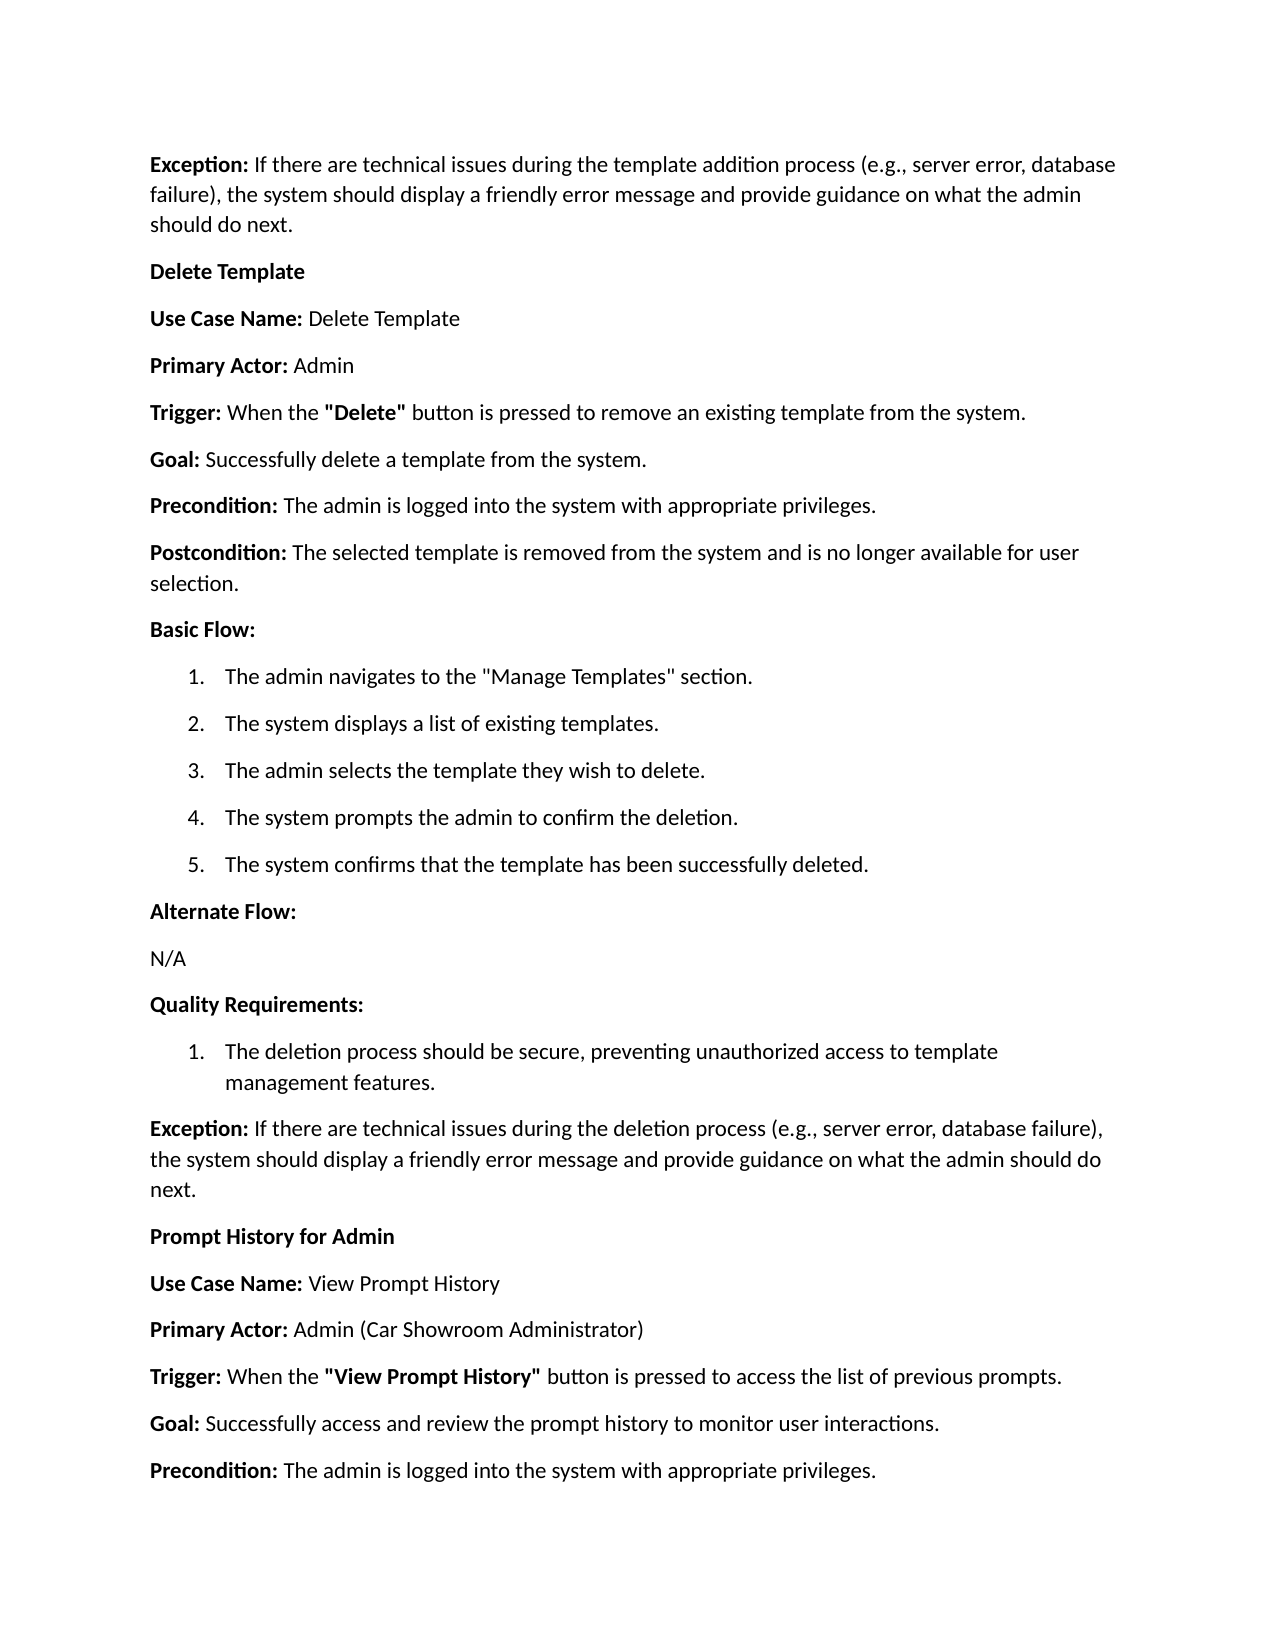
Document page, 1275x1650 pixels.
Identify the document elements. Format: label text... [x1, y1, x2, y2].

text Exception: If there are technical issues during the deletion process (e.g., server error, database failure), the system should display a friendly error message and provide guidance on what the admin should do next. [150, 1114, 1125, 1203]
text Goal: Successfully delete a template from the system. [150, 445, 1125, 473]
text Primary Actor: Admin [150, 351, 1125, 379]
text Goal: Successfully access and review the prompt history to monitor user interactions. [150, 1409, 1125, 1437]
list The admin navigates to the "Manage Templates" section. [187, 662, 1125, 691]
list The admin selects the template they wish to delete. [187, 756, 1125, 784]
text Primary Actor: Admin (Car Showroom Administrator) [150, 1316, 1125, 1344]
text Prompt History for Admin [150, 1222, 1125, 1250]
list The system confirms that the template has been successfully deleted. [187, 850, 1125, 878]
text Precondition: The admin is logged into the system with appropriate privileges. [150, 492, 1125, 520]
text Quality Requirements: [150, 991, 1125, 1019]
text Alternate Flow: [150, 897, 1125, 925]
list The system displays a list of existing templates. [187, 709, 1125, 737]
text Delete Template [150, 257, 1125, 285]
text Postcondition: The selected template is removed from the system and is no longer available for user selection. [150, 538, 1125, 597]
text Use Case Name: Delete Template [150, 304, 1125, 332]
text Use Case Name: View Prompt History [150, 1269, 1125, 1297]
text Trigger: When the "View Prompt History" button is pressed to access the list of previous prompts. [150, 1362, 1125, 1391]
text Trigger: When the "Delete" button is pressed to remove an existing template from the system. [150, 398, 1125, 426]
text N/A [150, 944, 1125, 972]
text Exception: If there are technical issues during the template addition process (e.g., server error, database failure), the system should display a friendly error message and provide guidance on what the admin should do next. [150, 150, 1125, 238]
text Basic Flow: [150, 616, 1125, 644]
list The deletion process should be secure, preventing unauthorized access to template management features. [187, 1037, 1125, 1096]
list The system prompts the admin to confirm the deletion. [187, 803, 1125, 831]
text Precondition: The admin is logged into the system with appropriate privileges. [150, 1456, 1125, 1484]
